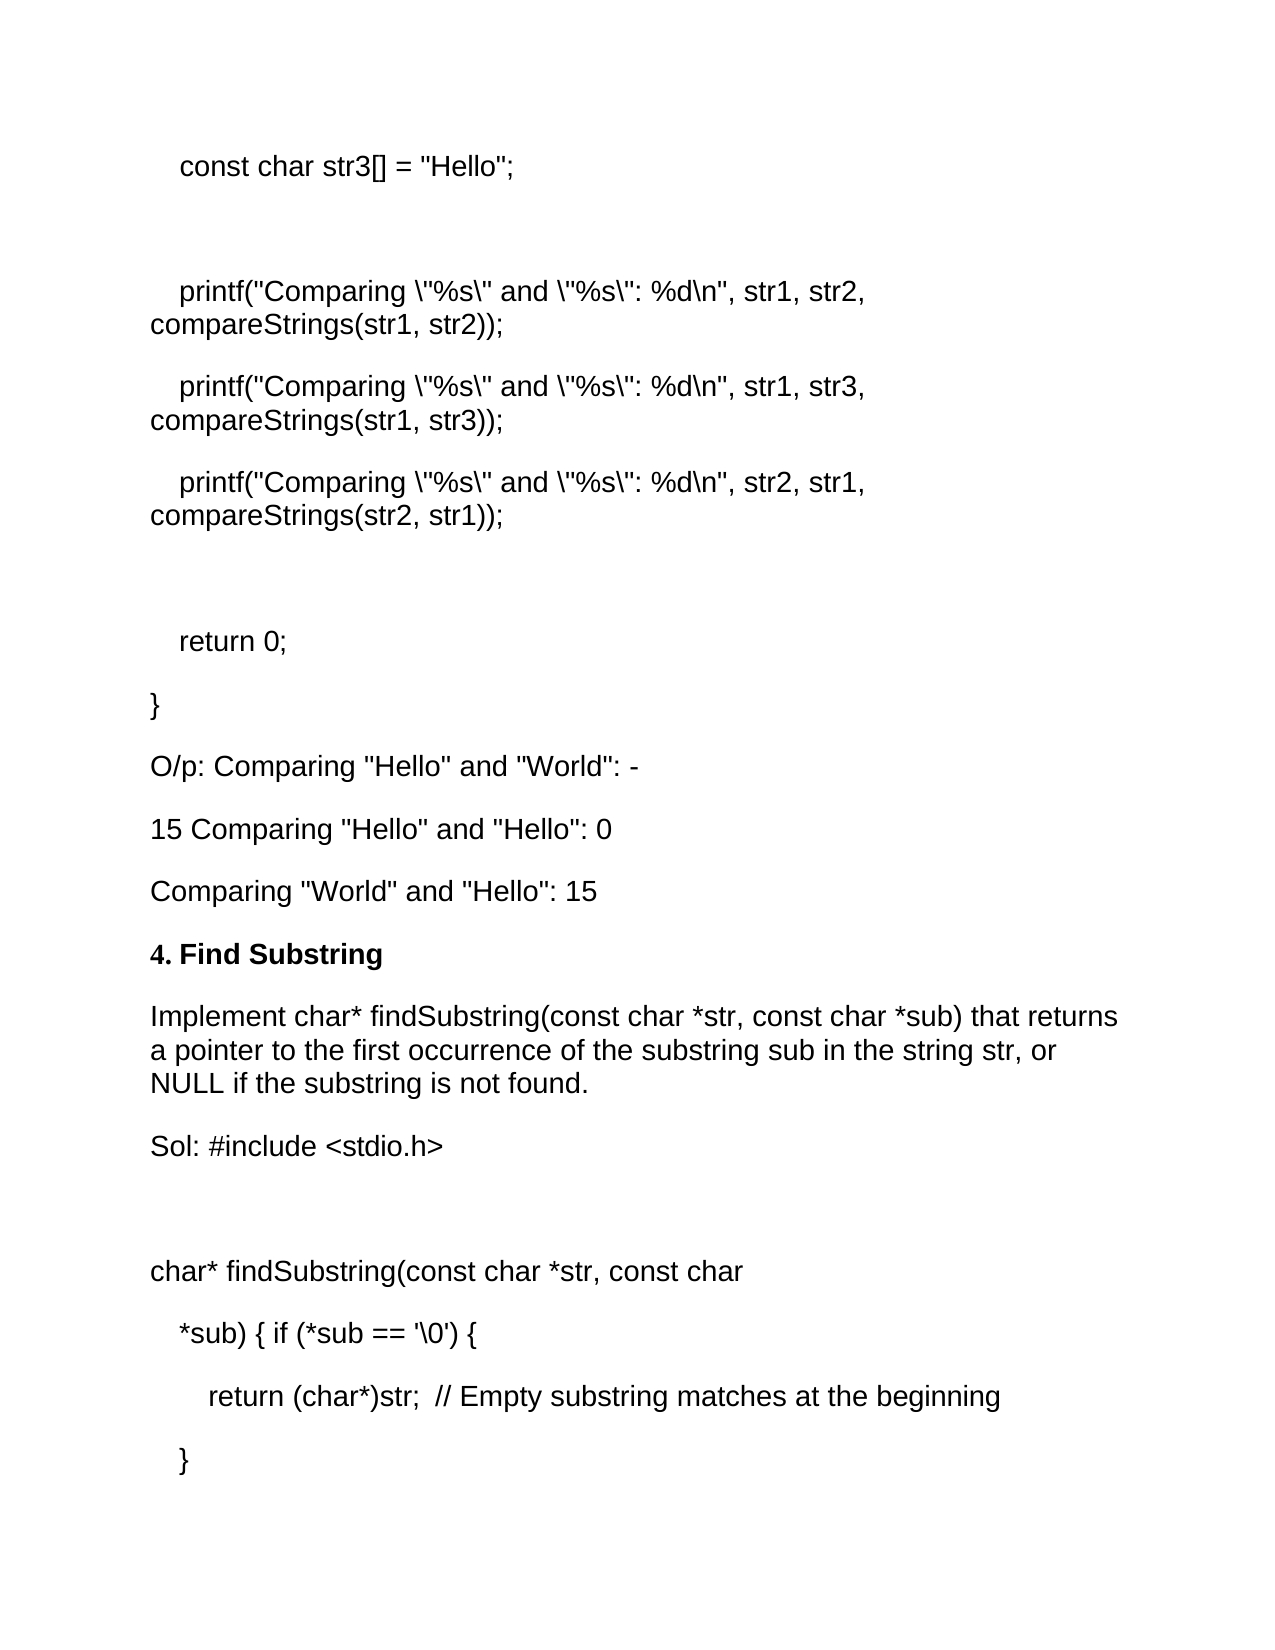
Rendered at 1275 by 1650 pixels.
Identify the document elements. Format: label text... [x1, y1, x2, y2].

text const char str3[] = "Hello"; [179, 149, 1125, 183]
text char* findSubstring(const char *str, const char *sub) { if (*sub == '\0') { [150, 1254, 799, 1350]
text printf("Comparing \"%s\" and \"%s\": %d\n", str1, str2, compareStrings(str1, str2)); [150, 275, 1125, 341]
text printf("Comparing \"%s\" and \"%s\": %d\n", str2, str1, compareStrings(str2, str1)); [150, 466, 1125, 532]
text } [150, 687, 1125, 720]
text Sol: #include <stdio.h> [150, 1129, 1125, 1162]
text Implement char* findSubstring(const char *str, const char *sub) that returns a pointer to the first occurrence of the substring sub in the string str, or NULL if the substring is not found. [150, 999, 1125, 1100]
text return 0; [179, 624, 1125, 657]
text O/p: Comparing "Hello" and "World": -15 Comparing "Hello" and "Hello": 0 Comparing "World" and "Hello": 15 [150, 749, 657, 907]
text } [179, 1442, 1125, 1475]
text return (char*)str; // Empty substring matches at the beginning [208, 1379, 1125, 1412]
text printf("Comparing \"%s\" and \"%s\": %d\n", str1, str3, compareStrings(str1, str3)); [150, 371, 1125, 436]
subtitle Find Substring [150, 937, 1125, 971]
